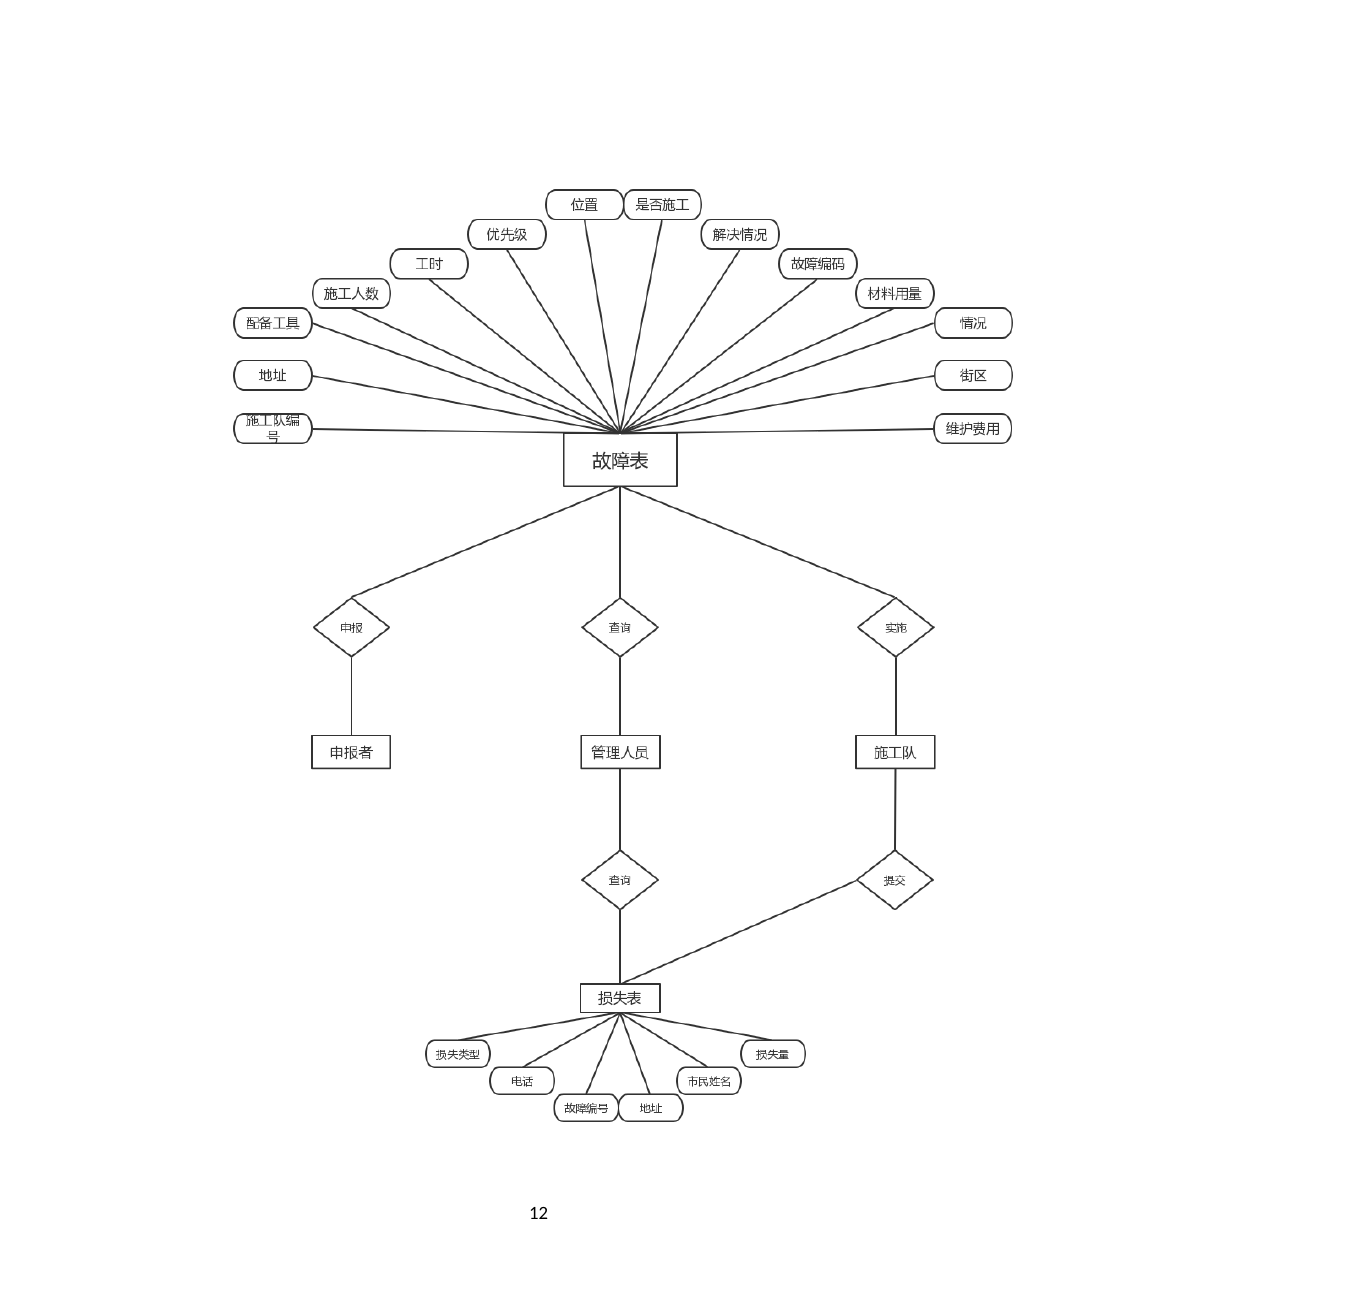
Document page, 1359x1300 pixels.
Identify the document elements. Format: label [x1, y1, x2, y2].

picture [193, 150, 1039, 1148]
